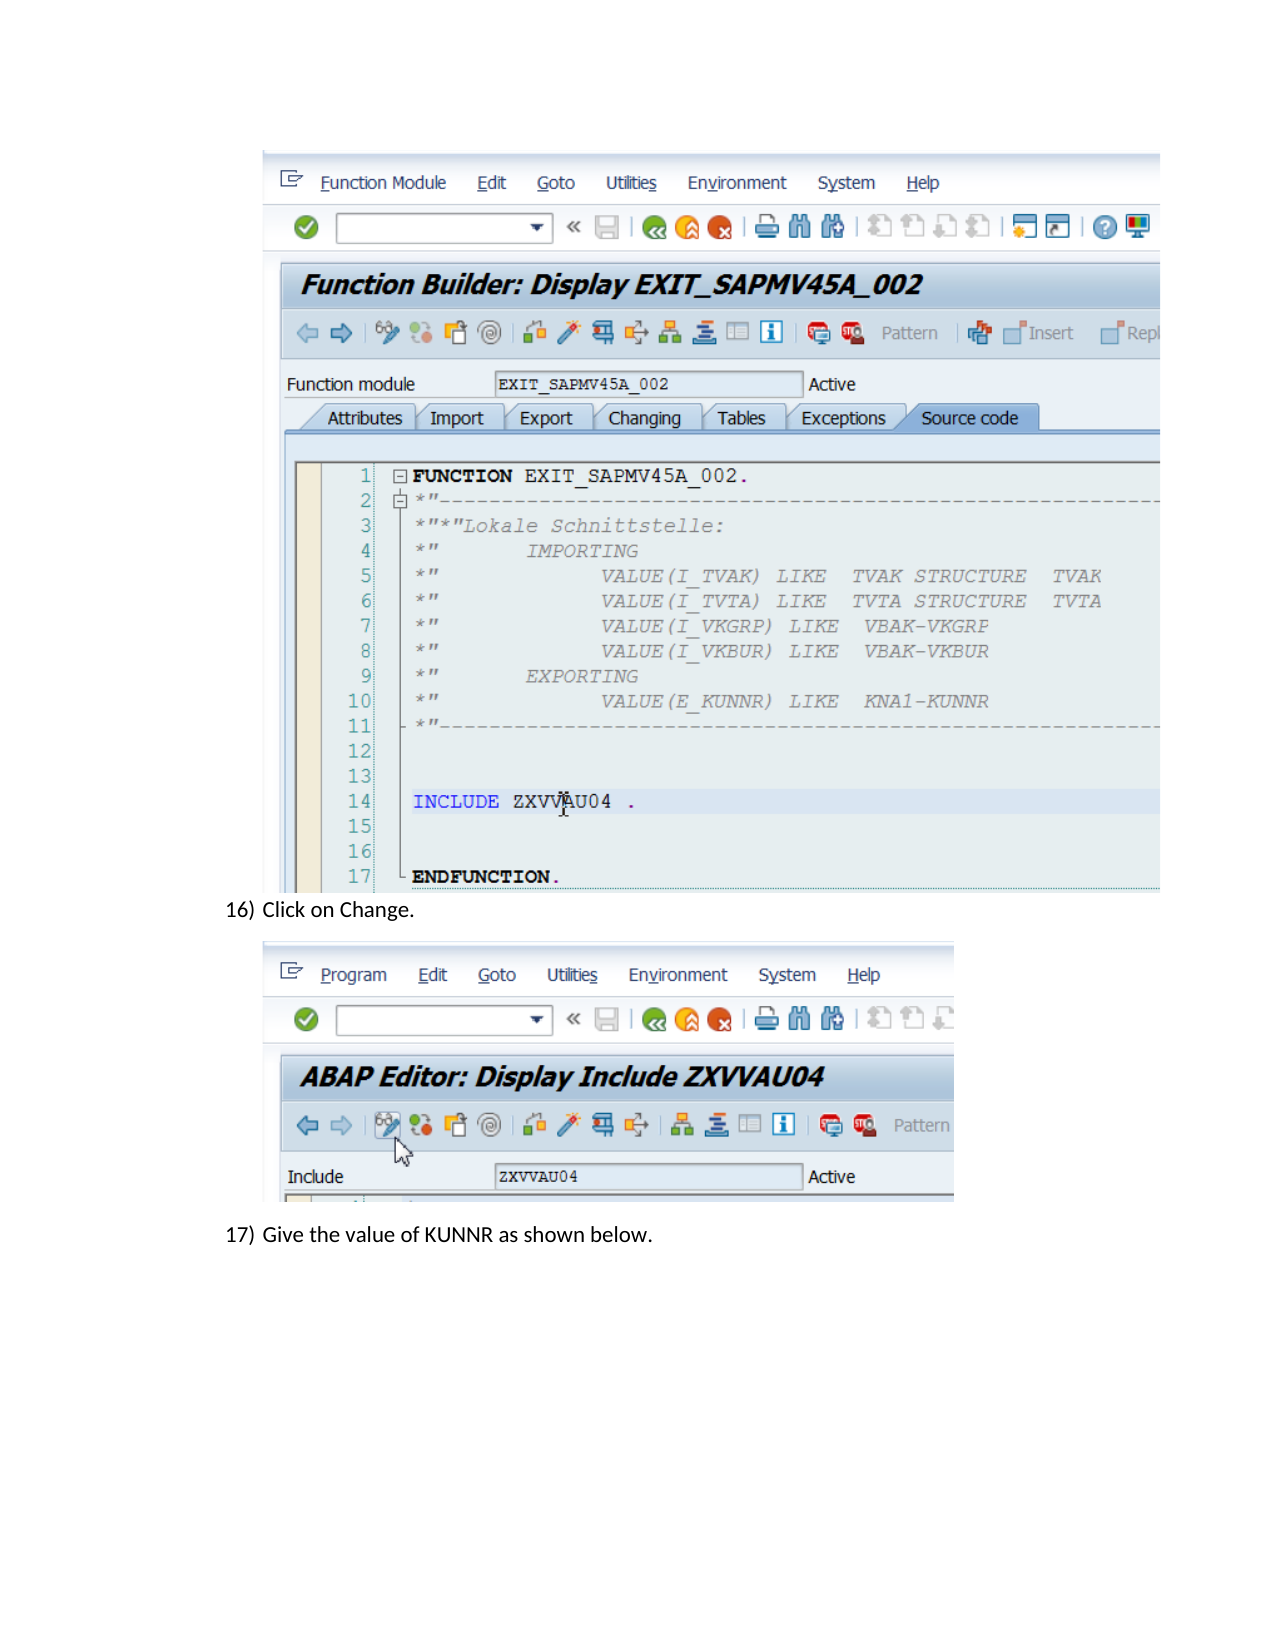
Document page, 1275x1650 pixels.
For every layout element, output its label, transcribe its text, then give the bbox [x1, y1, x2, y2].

picture [262, 941, 954, 1202]
list Give the value of KUNNR as shown below. [225, 1221, 1125, 1248]
list Click on Change. [225, 895, 1125, 923]
picture [262, 150, 1160, 893]
